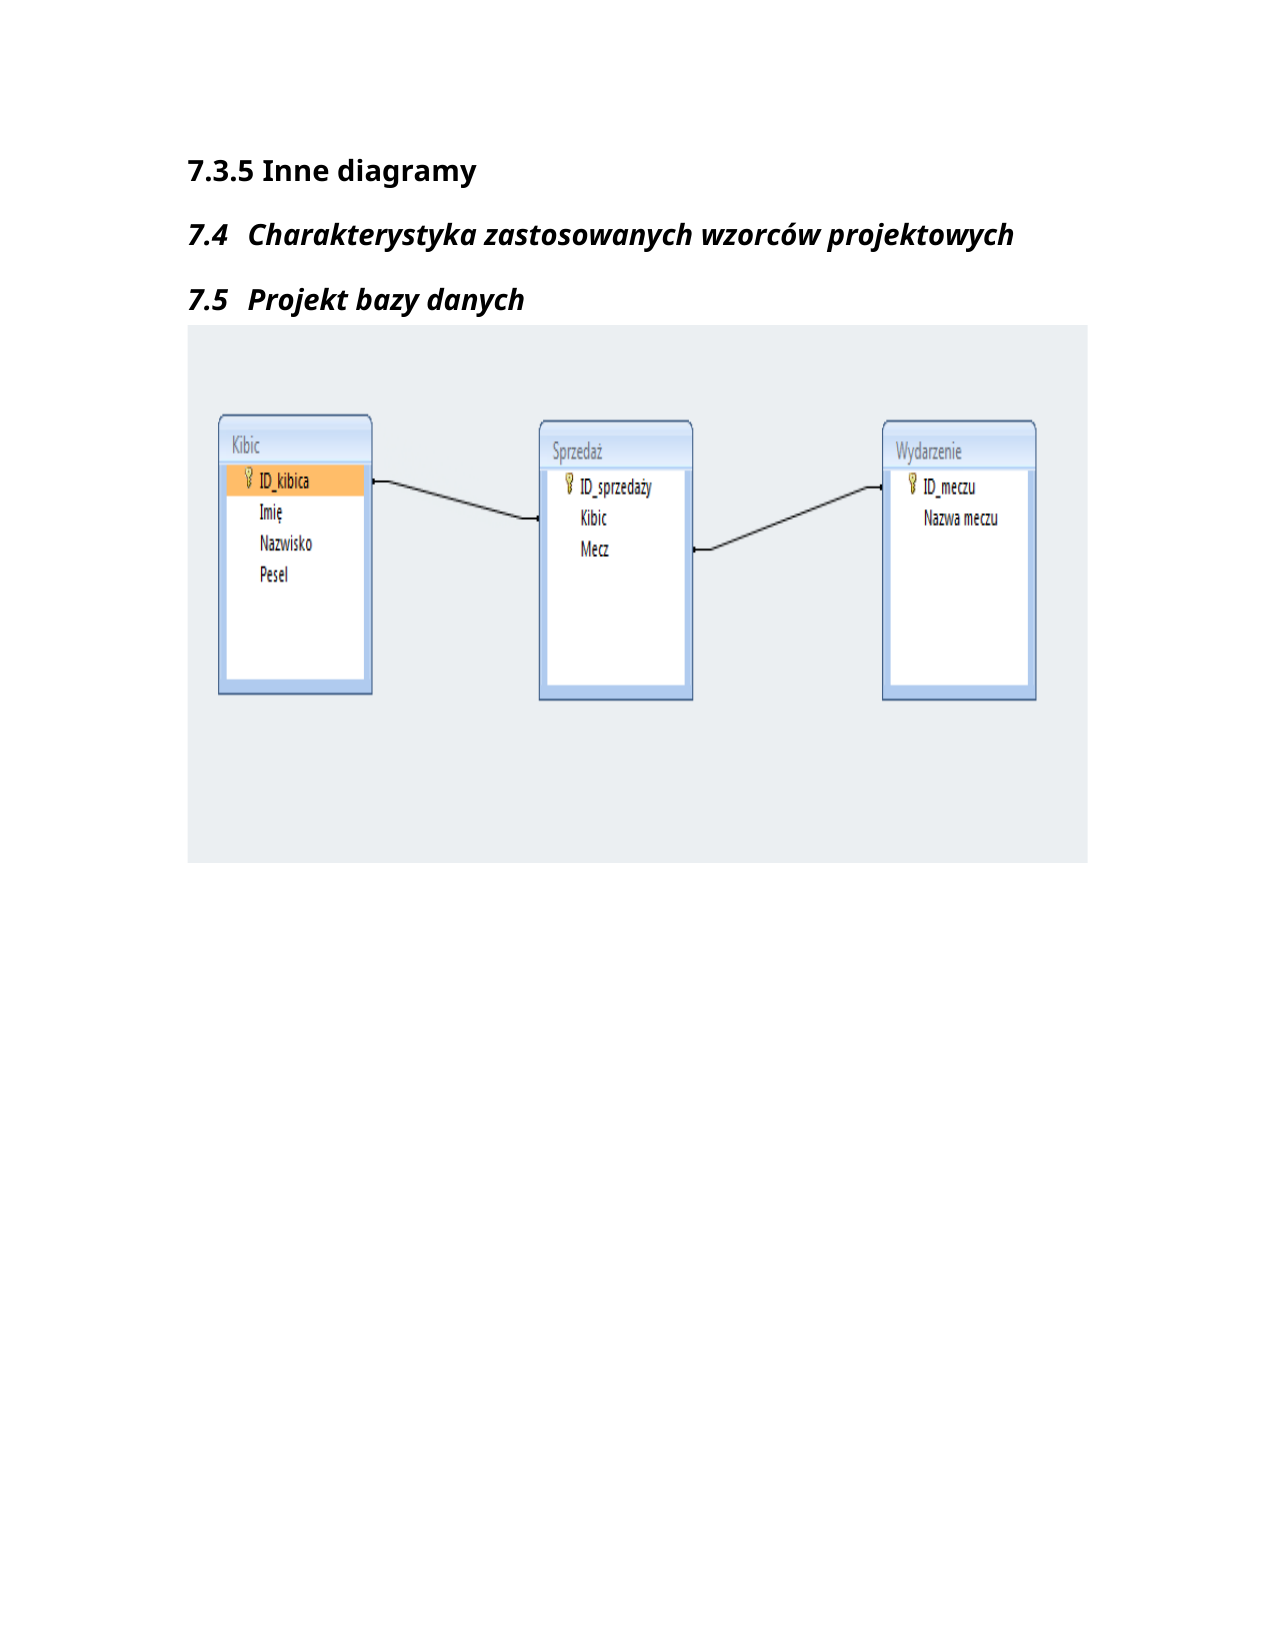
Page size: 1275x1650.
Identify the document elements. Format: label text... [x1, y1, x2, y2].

subtitle Projekt bazy danych [187, 279, 1087, 319]
subtitle Inne diagramy [187, 150, 1087, 190]
picture [187, 325, 1088, 863]
subtitle Charakterystyka zastosowanych wzorców projektowych [187, 215, 1087, 254]
